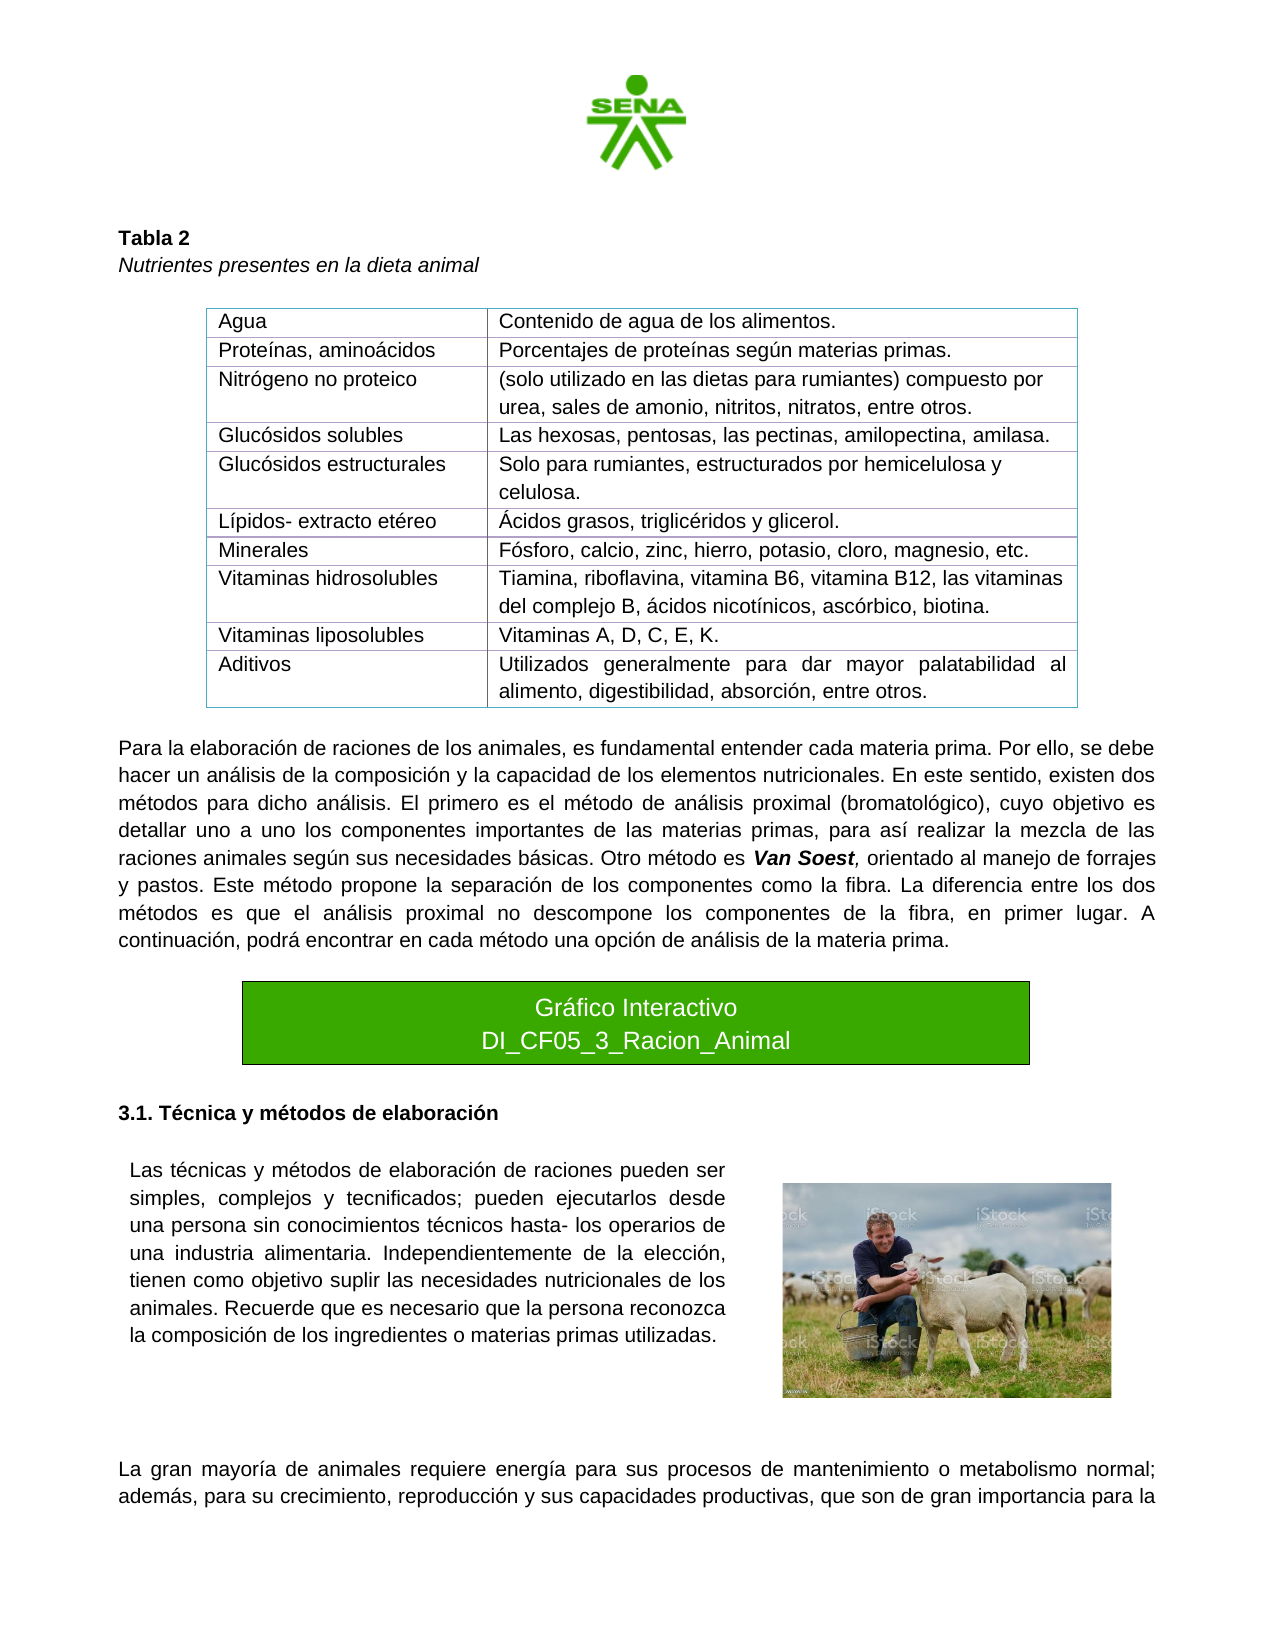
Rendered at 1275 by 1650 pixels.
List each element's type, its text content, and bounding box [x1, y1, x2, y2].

table_cell Proteínas, aminoácidos [207, 338, 487, 366]
table_cell Utilizados generalmente para dar mayor palatabilidad al alimento, digestibilidad, absorción, entre otros. [488, 651, 1077, 707]
table_header Contenido de agua de los alimentos. [488, 309, 1077, 337]
text Nutrientes presentes en la dieta animal [118, 253, 1157, 277]
table_cell Minerales [207, 538, 487, 565]
table_cell Tiamina, riboflavina, vitamina B6, vitamina B12, las vitaminas del complejo B, ácidos nicotínicos, ascórbico, biotina. [488, 566, 1077, 622]
text Tabla 2 [118, 226, 1157, 250]
table_cell Solo para rumiantes, estructurados por hemicelulosa y celulosa. [488, 452, 1077, 507]
table_cell Aditivos [207, 651, 487, 707]
table_cell Vitaminas A, D, C, E, K. [488, 623, 1077, 650]
table_cell Porcentajes de proteínas según materias primas. [488, 338, 1077, 366]
table_cell Las hexosas, pentosas, las pectinas, amilopectina, amilasa. [488, 423, 1077, 451]
text 3.1. Técnica y métodos de elaboración [118, 1101, 1157, 1125]
table_cell Glucósidos estructurales [207, 452, 487, 507]
table_cell Ácidos grasos, triglicéridos y glicerol. [488, 509, 1077, 536]
table_cell Lípidos- extracto etéreo [207, 509, 487, 536]
table_header Agua [207, 309, 487, 337]
table_cell Glucósidos solubles [207, 423, 487, 451]
table_cell Nitrógeno no proteico [207, 367, 487, 422]
table_cell Vitaminas liposolubles [207, 623, 487, 650]
table_cell Fósforo, calcio, zinc, hierro, potasio, cloro, magnesio, etc. [488, 538, 1077, 565]
table_header Las técnicas y métodos de elaboración de raciones pueden ser simples, complejos y tecnificados; pueden ejecutarlos desde una persona sin conocimientos técnicos hasta- los operarios de una industria alimentaria. Independientemente de la elección, tienen como objetivo suplir las necesidades nutricionales de los animales. Recuerde que es necesario que la persona reconozca la composición de los ingredientes o materias primas utilizadas. [118, 1156, 738, 1429]
table_header [738, 1156, 1156, 1429]
table_cell Vitaminas hidrosolubles [207, 566, 487, 622]
picture [585, 75, 690, 172]
text Para la elaboración de raciones de los animales, es fundamental entender cada materia prima. Por ello, se debe hacer un análisis de la composición y la capacidad de los elementos nutricionales. En este sentido, existen dos métodos para dicho análisis. El primero es el método de análisis proximal (bromatológico), cuyo objetivo es detallar uno a uno los componentes importantes de las materias primas, para así realizar la mezcla de las raciones animales según sus necesidades básicas. Otro método es Van Soest, orientado al manejo de forrajes y pastos. Este método propone la separación de los componentes como la fibra. La diferencia entre los dos métodos es que el análisis proximal no descompone los componentes de la fibra, en primer lugar. A continuación, podrá encontrar en cada método una opción de análisis de la materia prima. [118, 735, 1157, 952]
picture [782, 1183, 1112, 1398]
table_cell (solo utilizado en las dietas para rumiantes) compuesto por urea, sales de amonio, nitritos, nitratos, entre otros. [488, 367, 1077, 422]
